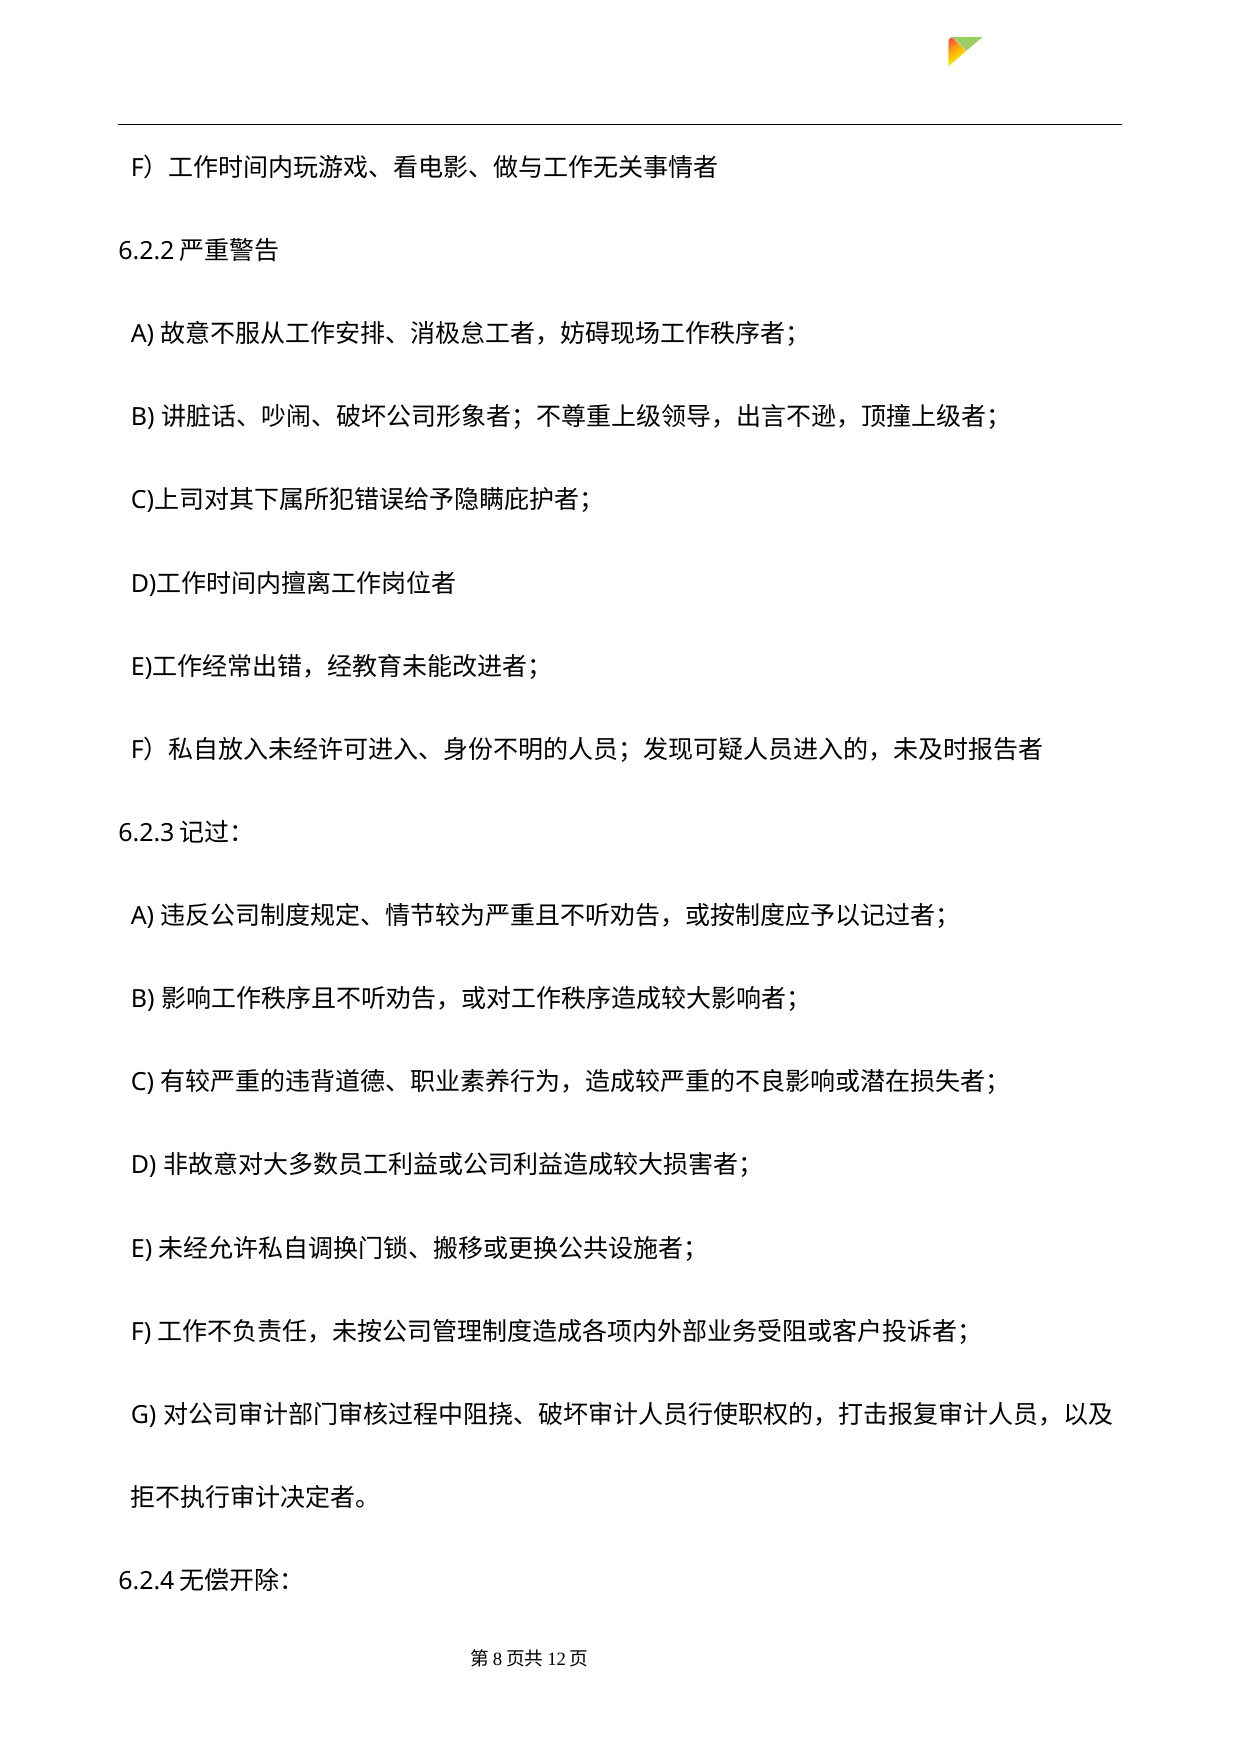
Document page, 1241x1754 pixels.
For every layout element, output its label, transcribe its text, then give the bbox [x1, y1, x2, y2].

text E)工作经常出错，经教育未能改进者； [118, 632, 1122, 697]
list 工作不负责任，未按公司管理制度造成各项内外部业务受阻或客户投诉者； [118, 1297, 1122, 1362]
list 违反公司制度规定、情节较为严重且不听劝告，或按制度应予以记过者； [118, 881, 1122, 946]
text 拒不执行审计决定者。 [131, 1463, 1122, 1528]
picture [939, 23, 1119, 122]
text 6.2.2严重警告 [118, 216, 1122, 281]
text A) 故意不服从工作安排、消极怠工者，妨碍现场工作秩序者； [118, 299, 1122, 364]
text B) 讲脏话、吵闹、破坏公司形象者；不尊重上级领导，出言不逊，顶撞上级者； [118, 382, 1122, 447]
list 影响工作秩序且不听劝告，或对工作秩序造成较大影响者； [118, 964, 1122, 1029]
list 有较严重的违背道德、职业素养行为，造成较严重的不良影响或潜在损失者； [118, 1047, 1122, 1112]
text F）工作时间内玩游戏、看电影、做与工作无关事情者 [118, 133, 1122, 198]
text C)上司对其下属所犯错误给予隐瞒庇护者； [118, 466, 1122, 531]
list 非故意对大多数员工利益或公司利益造成较大损害者； [118, 1131, 1122, 1196]
list 对公司审计部门审核过程中阻挠、破坏审计人员行使职权的，打击报复审计人员，以及 [118, 1380, 1122, 1445]
text F）私自放入未经许可进入、身份不明的人员；发现可疑人员进入的，未及时报告者 [118, 715, 1122, 780]
text D)工作时间内擅离工作岗位者 [118, 549, 1122, 614]
list 未经允许私自调换门锁、搬移或更换公共设施者； [118, 1214, 1122, 1279]
text 6.2.4无偿开除： [118, 1546, 1122, 1611]
text 6.2.3记过： [118, 798, 1122, 863]
